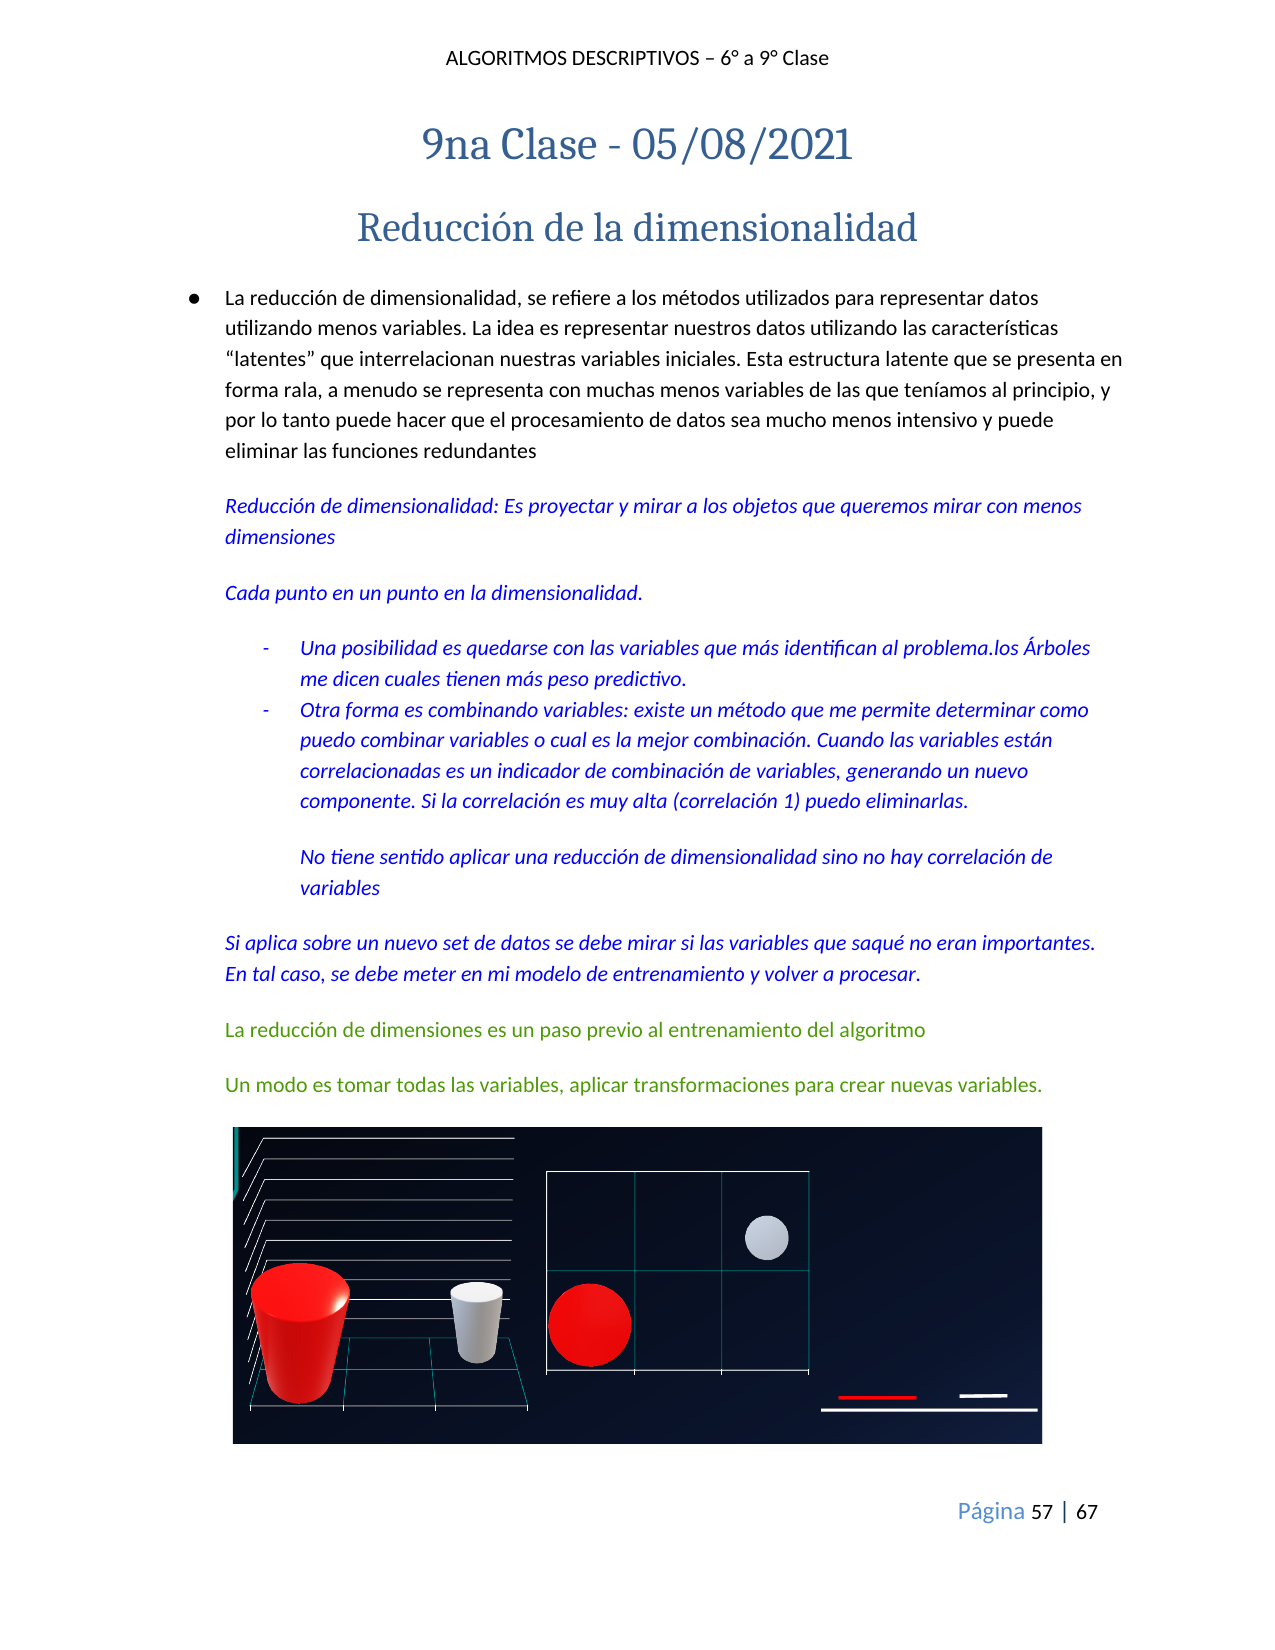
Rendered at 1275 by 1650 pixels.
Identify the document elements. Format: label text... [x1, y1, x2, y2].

picture [232, 1127, 1043, 1444]
list Otra forma es combinando variables: existe un método que me permite determinar como puedo combinar variables o cual es la mejor combinación. Cuando las variables están correlacionadas es un indicador de combinación de variables, generando un nuevo componente. Si la correlación es muy alta (correlación 1) puedo eliminarlas. [262, 696, 1125, 814]
text Reducción de dimensionalidad: Es proyectar y mirar a los objetos que queremos mirar con menos dimensiones [225, 493, 1125, 550]
subtitle 9na Clase - 05/08/2021 [150, 118, 1125, 171]
subtitle Reducción de la dimensionalidad [150, 204, 1125, 252]
text Si aplica sobre un nuevo set de datos se debe mirar si las variables que saqué no eran importantes. En tal caso, se debe meter en mi modelo de entrenamiento y volver a procesar. [225, 929, 1125, 987]
text No tiene sentido aplicar una reducción de dimensionalidad sino no hay correlación de variables [300, 843, 1125, 901]
text Un modo es tomar todas las variables, aplicar transformaciones para crear nuevas variables. [225, 1071, 1125, 1098]
text Cada punto en un punto en la dimensionalidad. [225, 579, 1125, 606]
list Una posibilidad es quedarse con las variables que más identifican al problema.los Árboles me dicen cuales tienen más peso predictivo. [262, 634, 1125, 692]
list La reducción de dimensionalidad, se refiere a los métodos utilizados para representar datos utilizando menos variables. La idea es representar nuestros datos utilizando las características “latentes” que interrelacionan nuestras variables iniciales. Esta estructura latente que se presenta en forma rala, a menudo se representa con muchas menos variables de las que teníamos al principio, y por lo tanto puede hacer que el procesamiento de datos sea mucho menos intensivo y puede eliminar las funciones redundantes [187, 284, 1125, 464]
text La reducción de dimensiones es un paso previo al entrenamiento del algoritmo [225, 1016, 1125, 1042]
